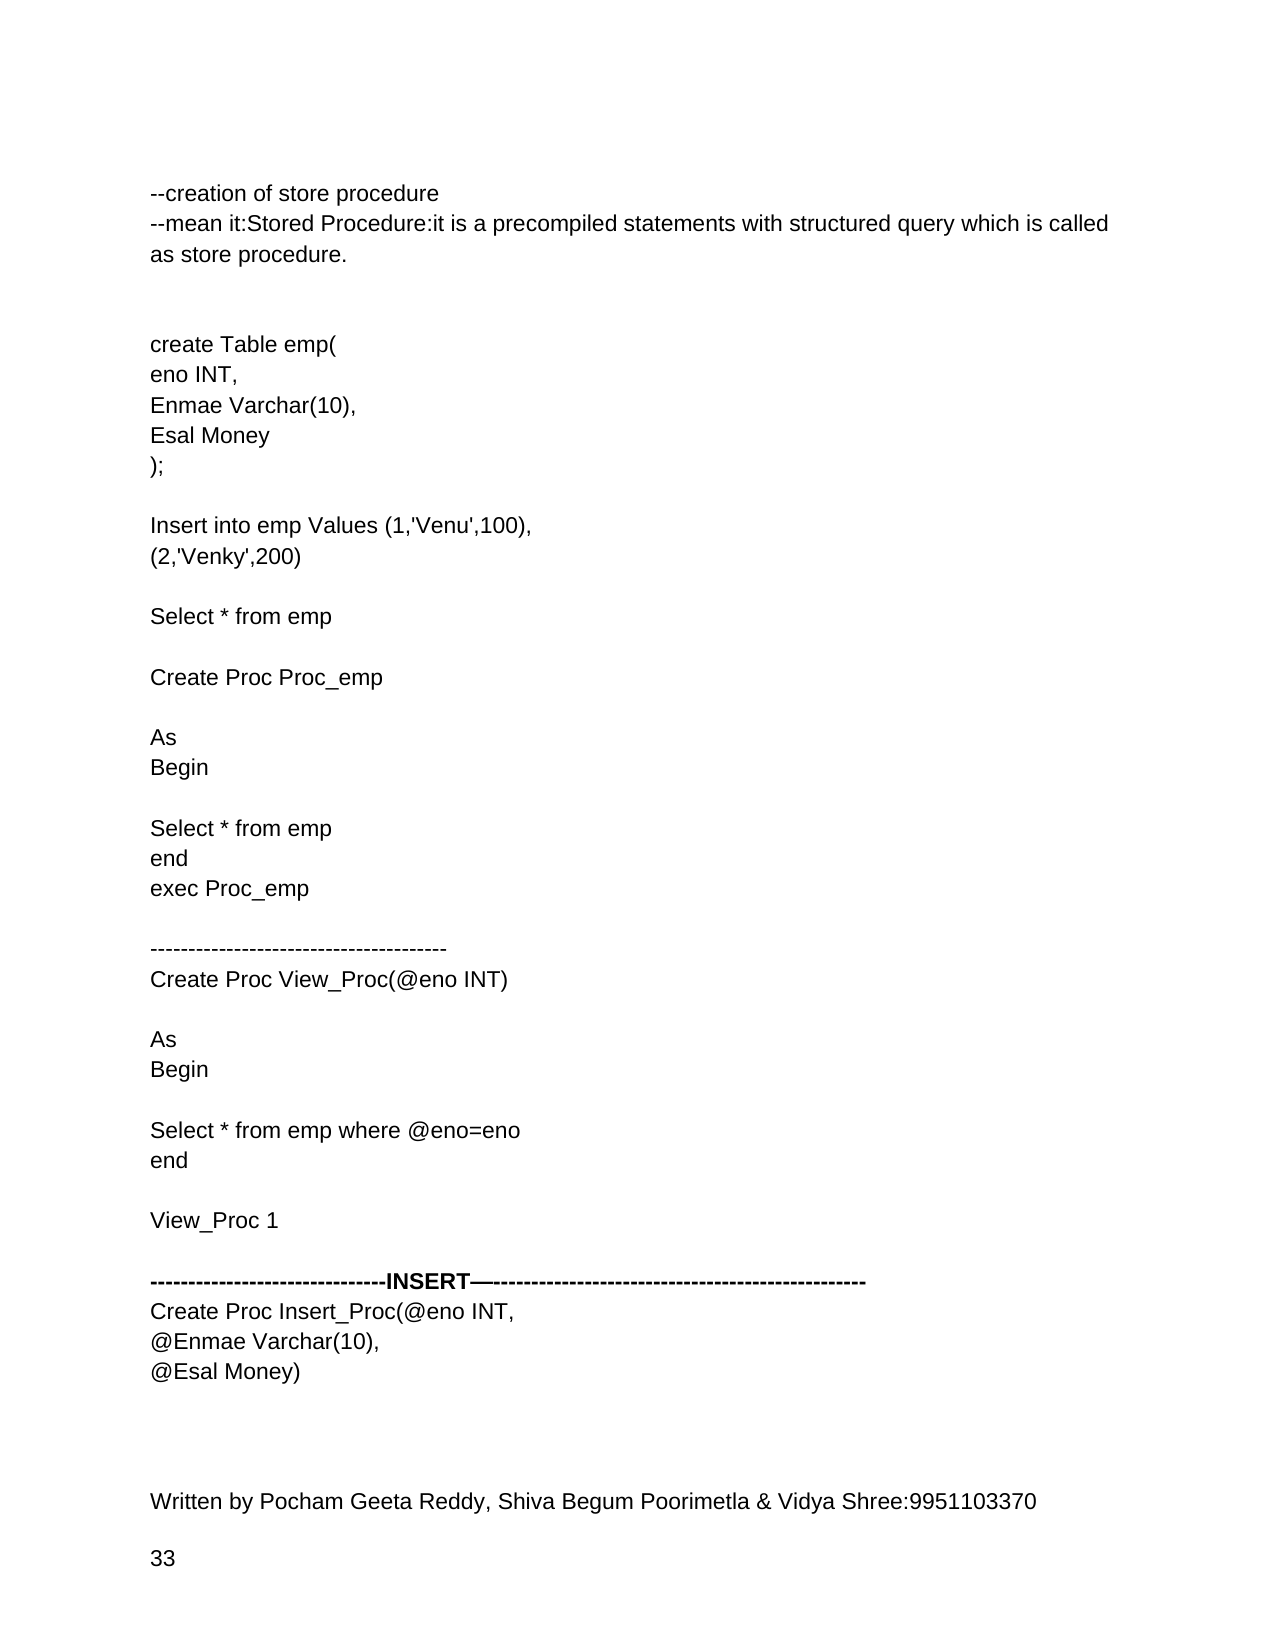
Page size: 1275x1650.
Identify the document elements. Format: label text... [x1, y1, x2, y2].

text As [150, 1026, 1125, 1052]
text end [150, 845, 1125, 871]
text --------------------------------------- [150, 935, 1125, 962]
text @Enmae Varchar(10), [150, 1328, 1125, 1354]
text create Table emp( [150, 331, 1125, 358]
text Select * from emp where @eno=eno [150, 1117, 1125, 1143]
text Insert into emp Values (1,'Venu',100), [150, 512, 1125, 539]
text Select * from emp [150, 603, 1125, 629]
text -------------------------------INSERT—------------------------------------------------- [150, 1268, 1125, 1294]
text Create Proc View_Proc(@eno INT) [150, 966, 1125, 992]
text eno INT, [150, 361, 1125, 388]
text --creation of store procedure [150, 180, 1125, 207]
text Esal Money [150, 422, 1125, 448]
text View_Proc 1 [150, 1207, 1125, 1234]
text As [150, 724, 1125, 750]
text --mean it:Stored Procedure:it is a precompiled statements with structured query which is called as store procedure. [150, 210, 1125, 267]
text @Esal Money) [150, 1358, 1125, 1385]
text Create Proc Proc_emp [150, 663, 1125, 690]
text (2,'Venky',200) [150, 543, 1125, 569]
text end [150, 1147, 1125, 1173]
text Create Proc Insert_Proc(@eno INT, [150, 1298, 1125, 1324]
text ); [150, 452, 1125, 478]
text Begin [150, 1056, 1125, 1083]
text exec Proc_emp [150, 875, 1125, 901]
text Enmae Varchar(10), [150, 392, 1125, 418]
text Select * from emp [150, 814, 1125, 841]
text Begin [150, 754, 1125, 781]
